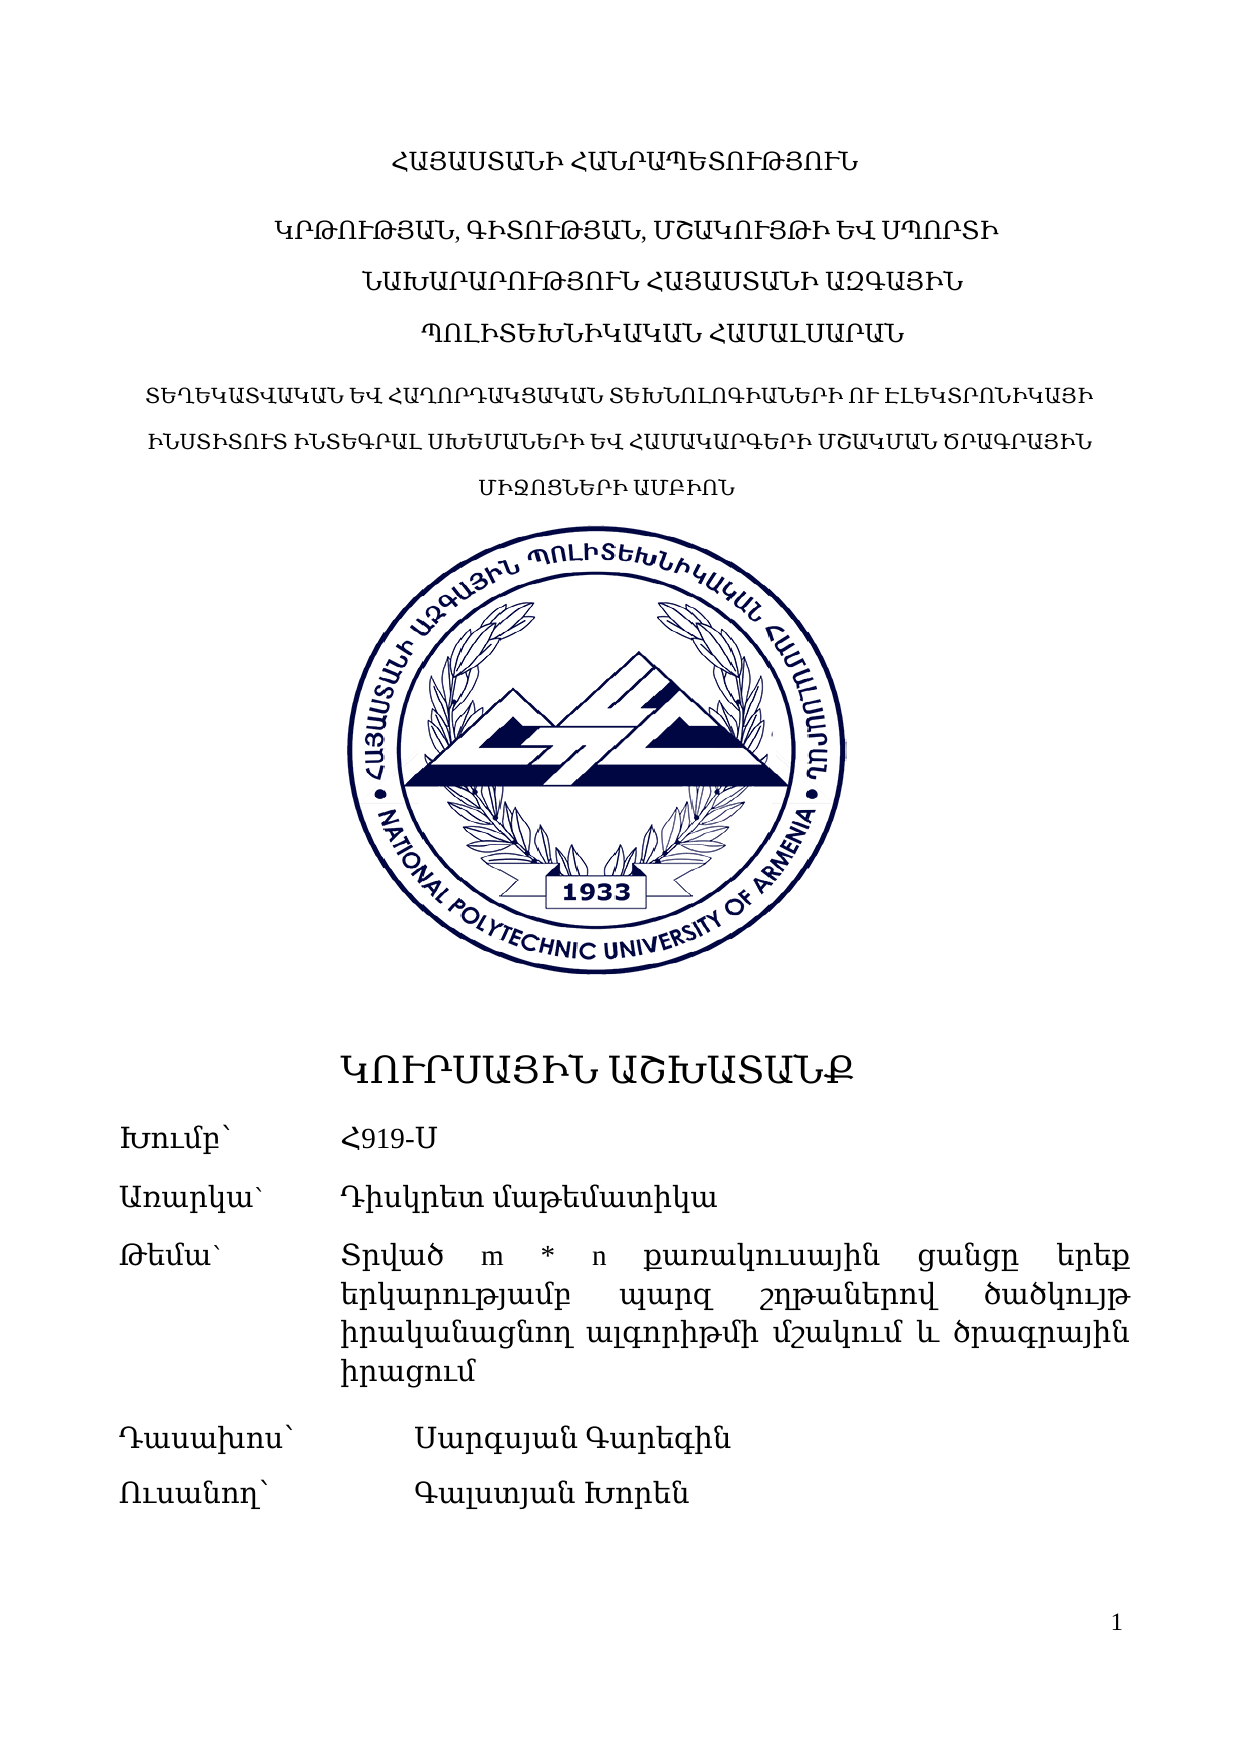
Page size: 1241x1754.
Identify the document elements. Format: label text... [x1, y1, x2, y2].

text ԿՐԹՈՒԹՅԱՆ, ԳԻՏՈՒԹՅԱՆ, ՄՇԱԿՈՒՅԹԻ ԵՎ ՍՊՈՐՏԻ ՆԱԽԱՐԱՐՈՒԹՅՈՒՆ ՀԱՅԱՍՏԱՆԻ ԱԶԳԱՅԻՆ ՊՈԼԻՏԵԽՆԻԿԱԿԱՆ ՀԱՄԱԼՍԱՐԱՆ [131, 216, 1047, 347]
picture [347, 525, 847, 975]
text Դասախոս՝ Սարգսյան Գարեգին [118, 1421, 1130, 1455]
text ՏԵՂԵԿԱՏՎԱԿԱՆ ԵՎ ՀԱՂՈՐԴԱԿՑԱԿԱՆ ՏԵԽՆՈԼՈԳԻԱՆԵՐԻ ՈՒ ԷԼԵԿՏՐՈՆԻԿԱՅԻ ԻՆՍՏԻՏՈՒՏ ԻՆՏԵԳՐԱԼ ՍԽԵՄԱՆԵՐԻ ԵՎ ՀԱՄԱԿԱՐԳԵՐԻ ՄՇԱԿՄԱՆ ԾՐԱԳՐԱՅԻՆ ՄԻՋՈՑՆԵՐԻ ԱՄԲԻՈՆ [131, 384, 1108, 500]
text ԿՈՒՐՍԱՅԻՆ ԱՇԽԱՏԱՆՔ [118, 1049, 1130, 1092]
text Ուսանող՝ Գալստյան Խորեն [118, 1477, 1130, 1510]
text Առարկա՝ Դիսկրետ մաթեմատիկա [118, 1180, 1130, 1213]
text Թեմա՝ Տրված m * n քառակուսային ցանցը երեք երկարությամբ պարզ շղթաներով ծածկույթ իրականացնող ալգորիթմի մշակում և ծրագրային իրացում [118, 1238, 1130, 1388]
text Խումբ՝ Հ919-Ս [118, 1121, 1130, 1154]
text ՀԱՅԱՍՏԱՆԻ ՀԱՆՐԱՊԵՏՈՒԹՅՈՒՆ [118, 147, 1130, 176]
